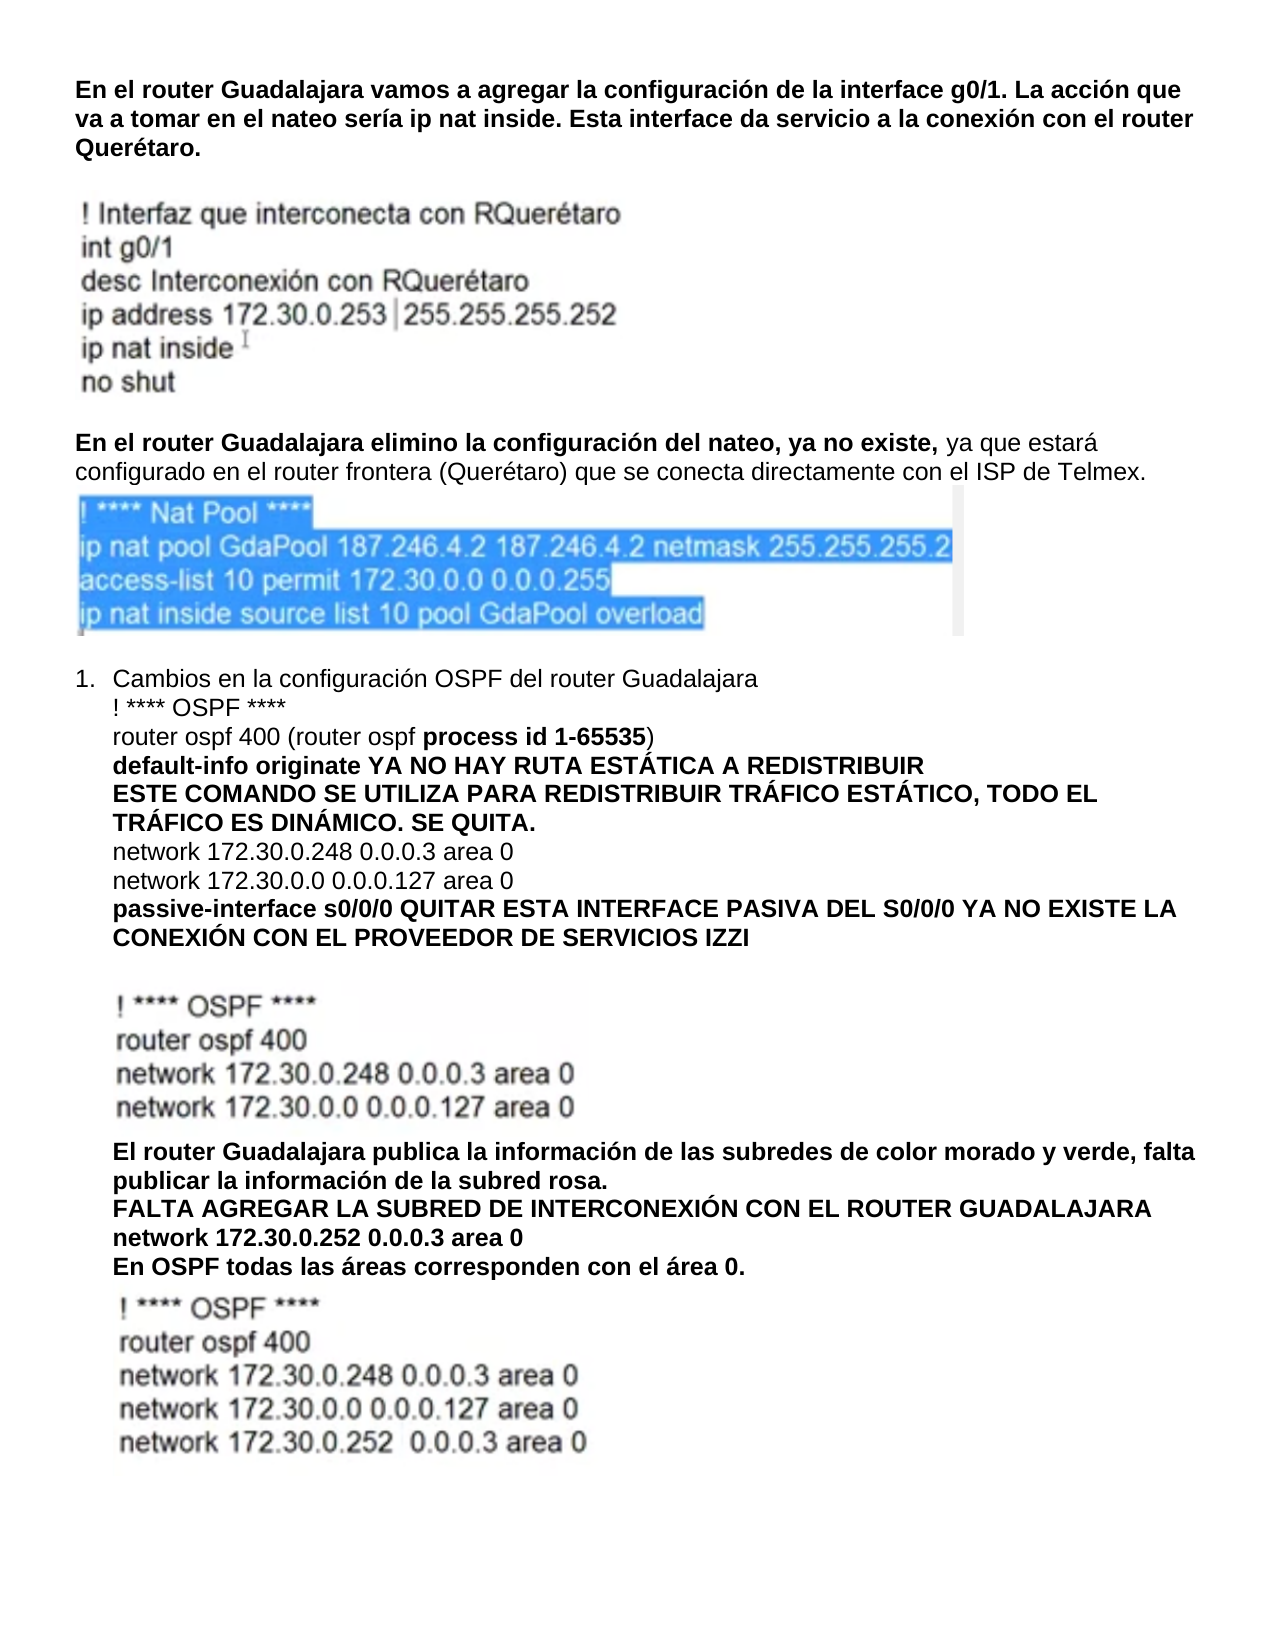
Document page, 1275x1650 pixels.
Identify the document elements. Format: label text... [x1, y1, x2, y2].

list default-info originate YA NO HAY RUTA ESTÁTICA A REDISTRIBUIR [112, 751, 1200, 779]
list network 172.30.0.252 0.0.0.3 area 0 [112, 1223, 1200, 1252]
list network 172.30.0.0 0.0.0.127 area 0 [112, 866, 1200, 894]
picture [112, 1280, 614, 1476]
list FALTA AGREGAR LA SUBRED DE INTERCONEXIÓN CON EL ROUTER GUADALAJARA [112, 1194, 1200, 1223]
picture [112, 980, 589, 1137]
list router ospf 400 (router ospf process id 1-65535) [112, 722, 1200, 751]
list ! **** OSPF **** [112, 693, 1200, 722]
list passive-interface s0/0/0 QUITAR ESTA INTERFACE PASIVA DEL S0/0/0 YA NO EXISTE LA CONEXIÓN CON EL PROVEEDOR DE SERVICIOS IZZI [112, 894, 1200, 952]
text En el router Guadalajara vamos a agregar la configuración de la interface g0/1. La acción que va a tomar en el nateo sería ip nat inside. Esta interface da servicio a la conexión con el router Querétaro. [75, 75, 1200, 161]
picture [75, 190, 627, 400]
list Cambios en la configuración OSPF del router Guadalajara [75, 664, 1200, 693]
list El router Guadalajara publica la información de las subredes de color morado y verde, falta publicar la información de la subred rosa. [112, 1137, 1200, 1194]
picture [75, 485, 964, 636]
list ESTE COMANDO SE UTILIZA PARA REDISTRIBUIR TRÁFICO ESTÁTICO, TODO EL TRÁFICO ES DINÁMICO. SE QUITA. [112, 779, 1200, 837]
list network 172.30.0.248 0.0.0.3 area 0 [112, 837, 1200, 866]
list En OSPF todas las áreas corresponden con el área 0. [112, 1252, 1200, 1281]
